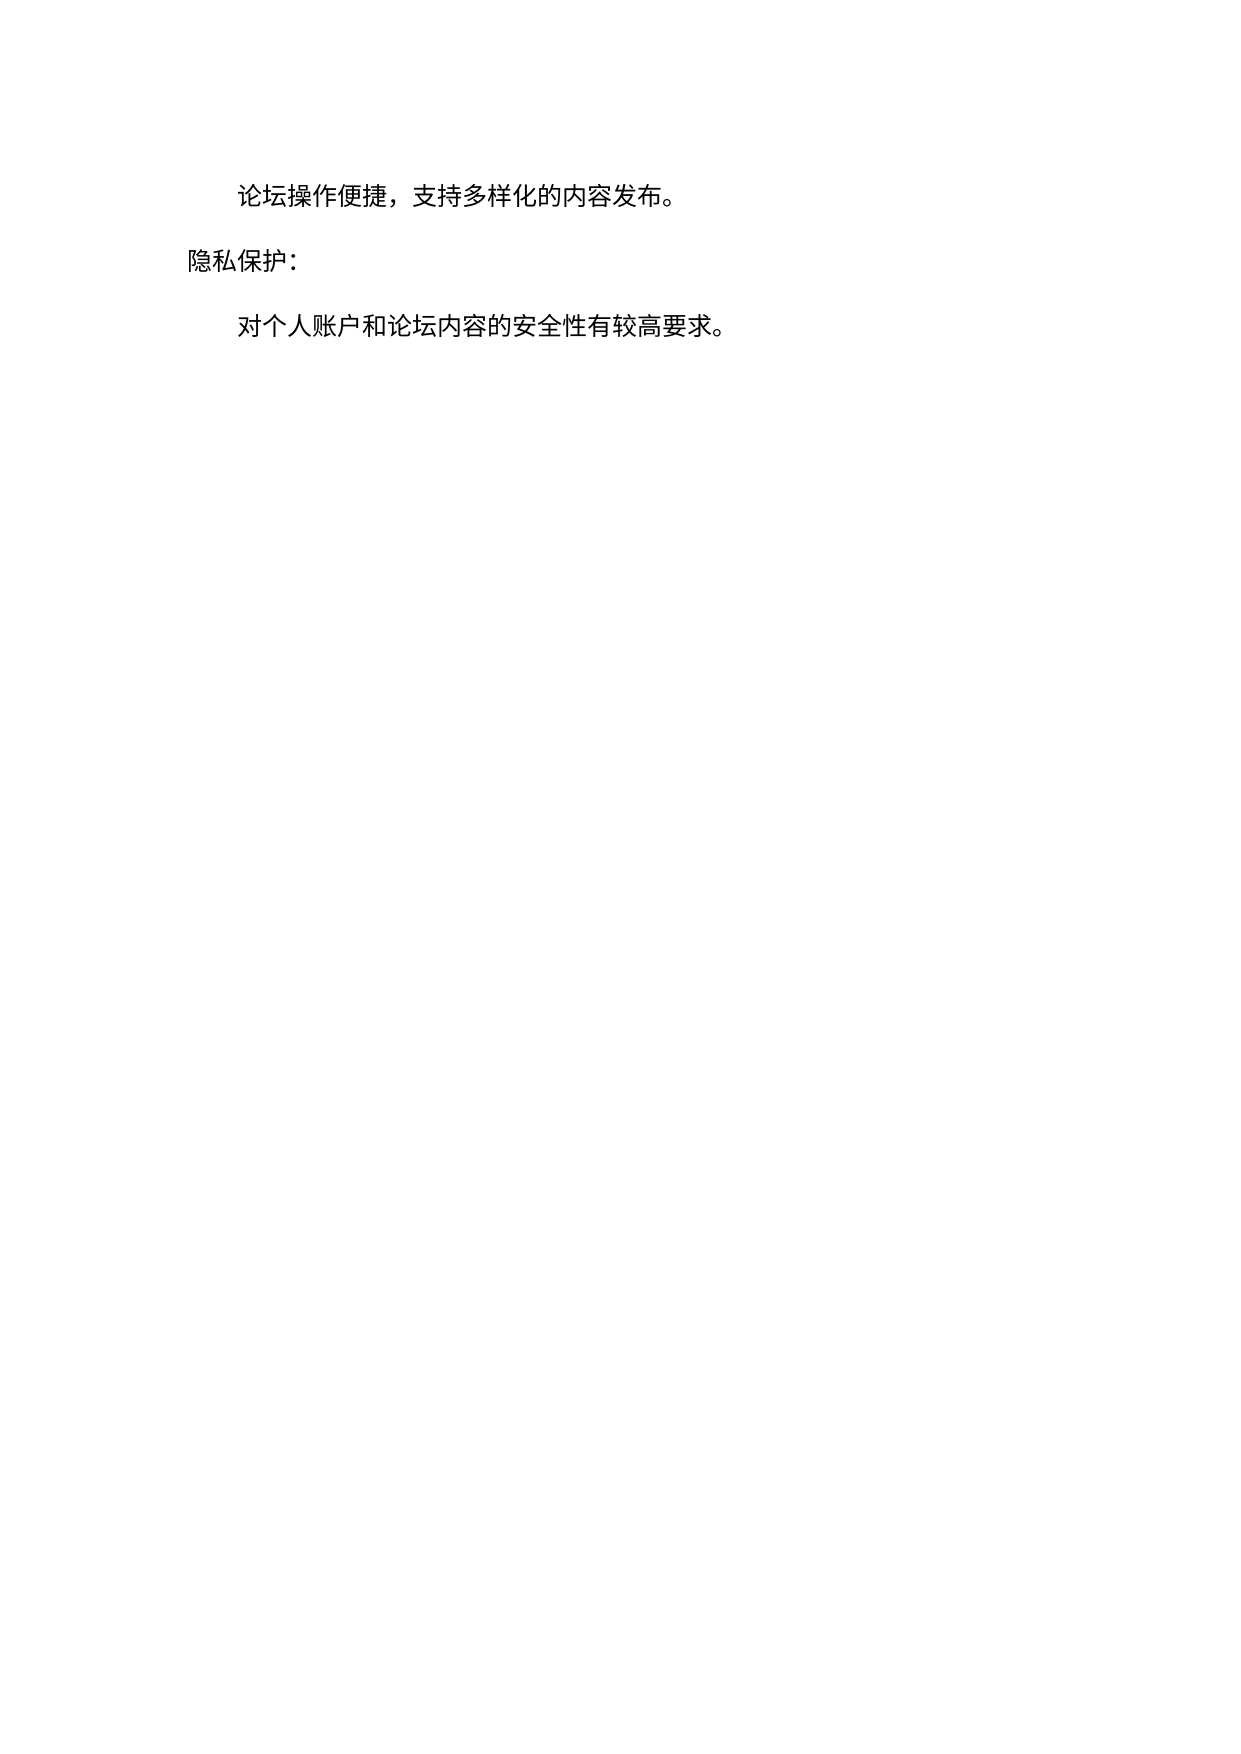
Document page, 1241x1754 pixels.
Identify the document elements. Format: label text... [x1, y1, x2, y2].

text 论坛操作便捷，支持多样化的内容发布。 [187, 162, 1053, 227]
text 对个人账户和论坛内容的安全性有较高要求。 [187, 292, 1053, 357]
text 隐私保护： [187, 227, 1053, 292]
